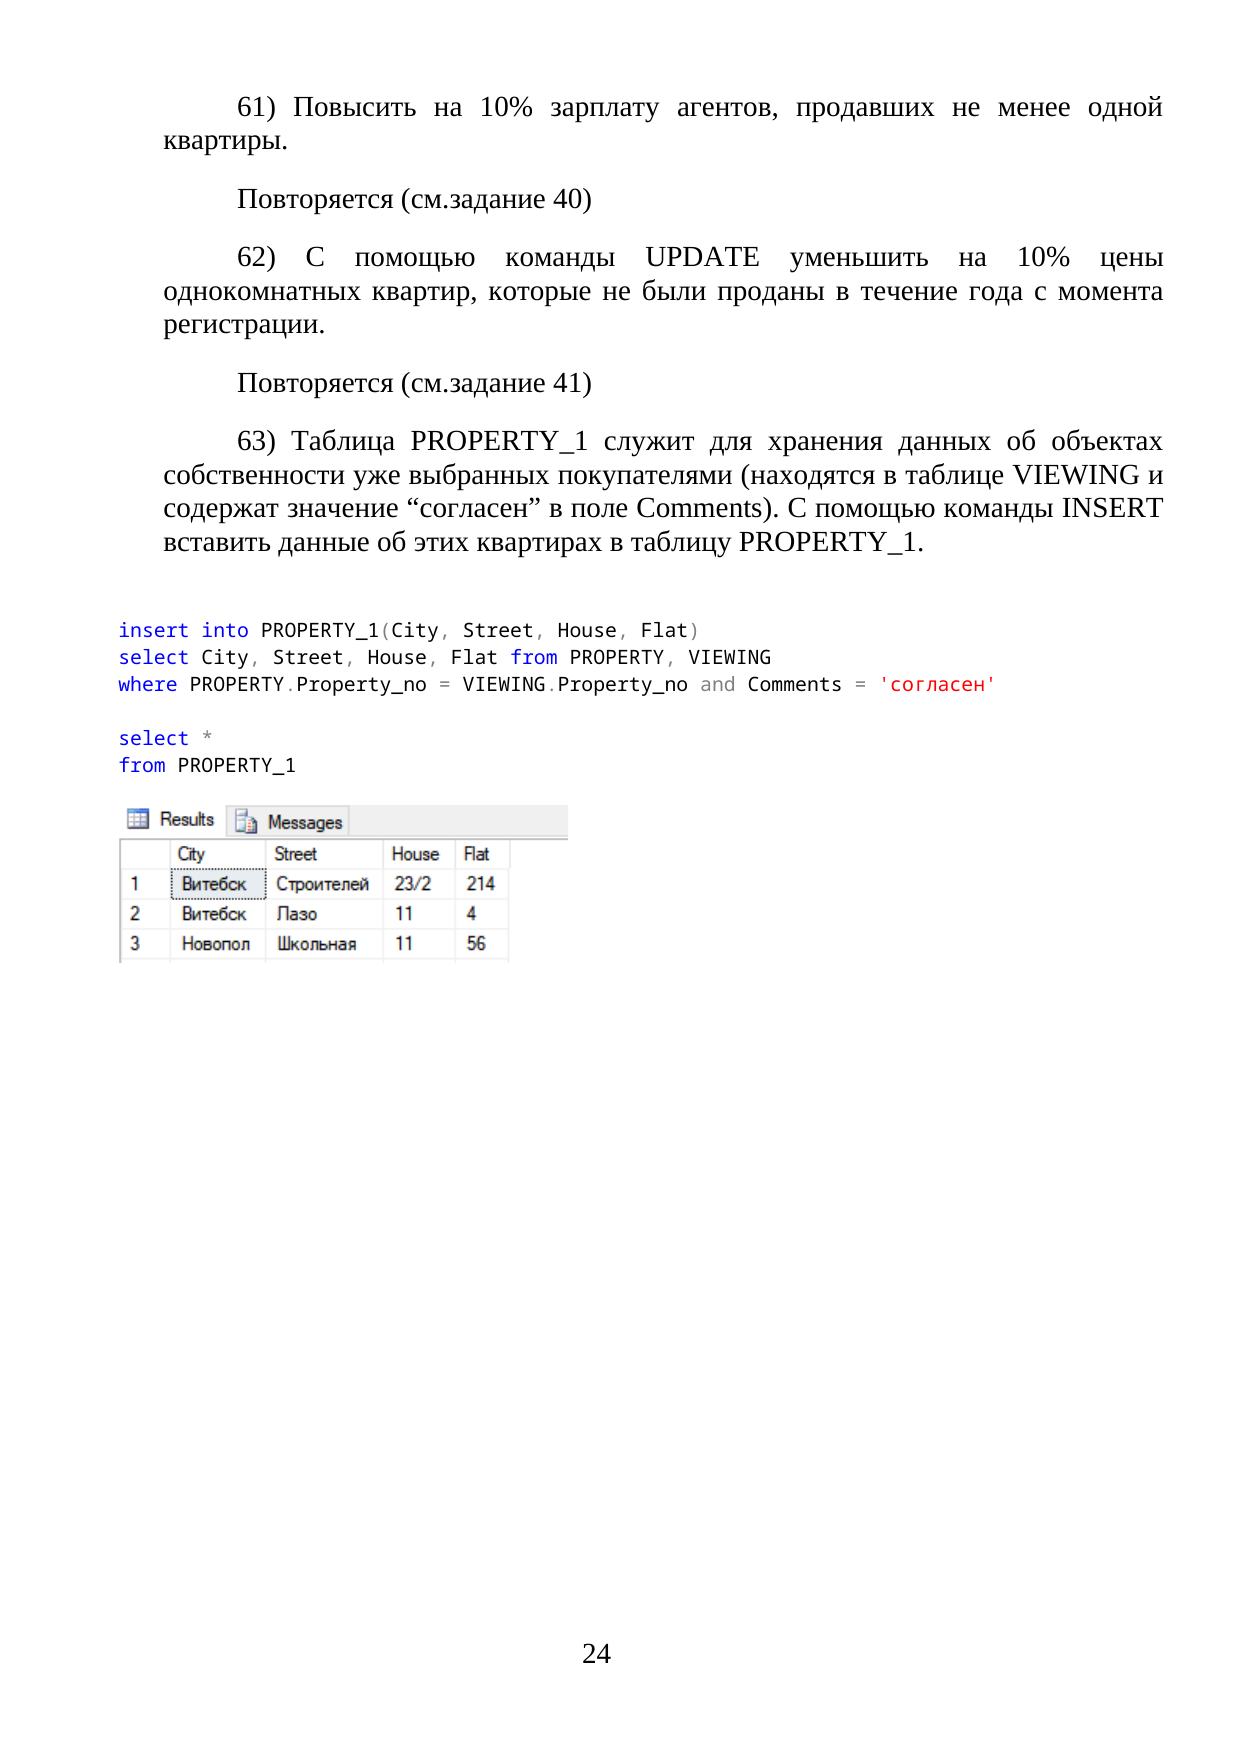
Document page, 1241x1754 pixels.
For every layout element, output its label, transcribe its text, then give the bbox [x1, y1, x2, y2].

text 62) С помощью команды UPDATE уменьшить на 10% цены однокомнатных квартир, которые не были проданы в течение года с момента регистрации. [163, 239, 1164, 340]
text 61) Повысить на 10% зарплату агентов, продавших не менее одной квартиры. [163, 89, 1164, 156]
text Повторяется (см.задание 41) [163, 365, 1164, 398]
text where PROPERTY.Property_no = VIEWING.Property_no and Comments = 'согласен' [118, 670, 1164, 697]
picture [118, 805, 569, 963]
text select * [118, 724, 1164, 751]
text select City, Street, House, Flat from PROPERTY, VIEWING [118, 643, 1164, 670]
text from PROPERTY_1 [118, 751, 1164, 778]
text Повторяется (см.задание 40) [163, 181, 1164, 214]
text insert into PROPERTY_1(City, Street, House, Flat) [118, 616, 1164, 643]
text 63) Таблица PROPERTY_1 служит для хранения данных об объектах собственности уже выбранных покупателями (находятся в таблице VIEWING и содержат значение “согласен” в поле Comments). С помощью команды INSERT вставить данные об этих квартирах в таблицу PROPERTY_1. [163, 423, 1164, 558]
